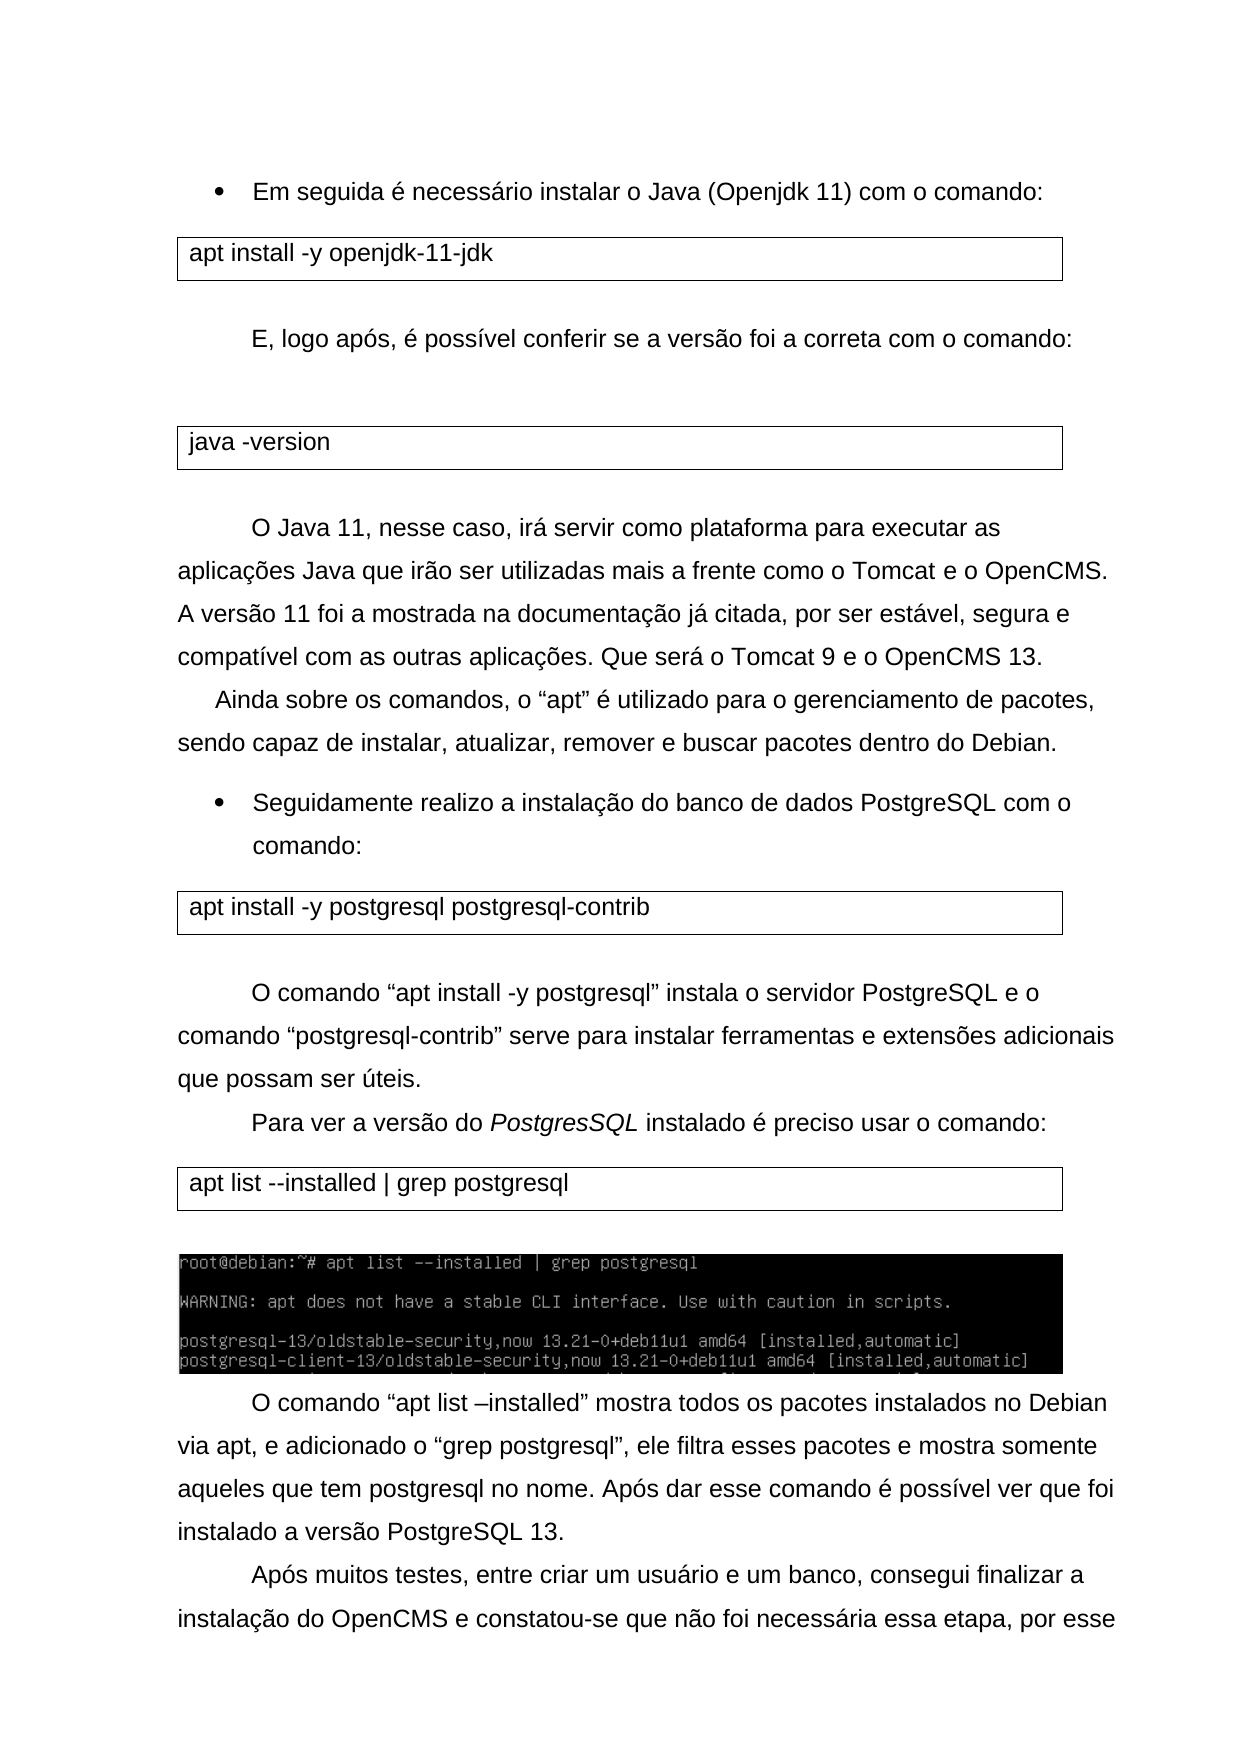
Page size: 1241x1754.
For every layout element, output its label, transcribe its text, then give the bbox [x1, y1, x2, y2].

text Para ver a versão do PostgresSQL instalado é preciso usar o comando: [177, 1107, 1122, 1136]
text O Java 11, nesse caso, irá servir como plataforma para executar as aplicações Java que irão ser utilizadas mais a frente como o Tomcat e o OpenCMS. A versão 11 foi a mostrada na documentação já citada, por ser estável, segura e compatível com as outras aplicações. Que será o Tomcat 9 e o OpenCMS 13. [177, 513, 1122, 671]
table_header apt install -y postgresql postgresql-contrib [178, 892, 1062, 934]
table_header apt list --installed | grep postgresql [178, 1168, 1062, 1210]
list Seguidamente realizo a instalação do banco de dados PostgreSQL com o comando: [215, 788, 1122, 860]
text E, logo após, é possível conferir se a versão foi a correta com o comando: [177, 324, 1122, 395]
list Em seguida é necessário instalar o Java (Openjdk 11) com o comando: [215, 177, 1122, 206]
text O comando “apt install -y postgresql” instala o servidor PostgreSQL e o comando “postgresql-contrib” serve para instalar ferramentas e extensões adicionais que possam ser úteis. [177, 978, 1122, 1093]
picture [177, 1254, 1063, 1374]
table_header apt install -y openjdk-11-jdk [178, 238, 1062, 280]
table_header java -version [178, 427, 1062, 468]
text Ainda sobre os comandos, o “apt” é utilizado para o gerenciamento de pacotes, sendo capaz de instalar, atualizar, remover e buscar pacotes dentro do Debian. [177, 685, 1122, 757]
text O comando “apt list –installed” mostra todos os pacotes instalados no Debian via apt, e adicionado o “grep postgresql”, ele filtra esses pacotes e mostra somente aqueles que tem postgresql no nome. Após dar esse comando é possível ver que foi instalado a versão PostgreSQL 13. [177, 1388, 1122, 1546]
